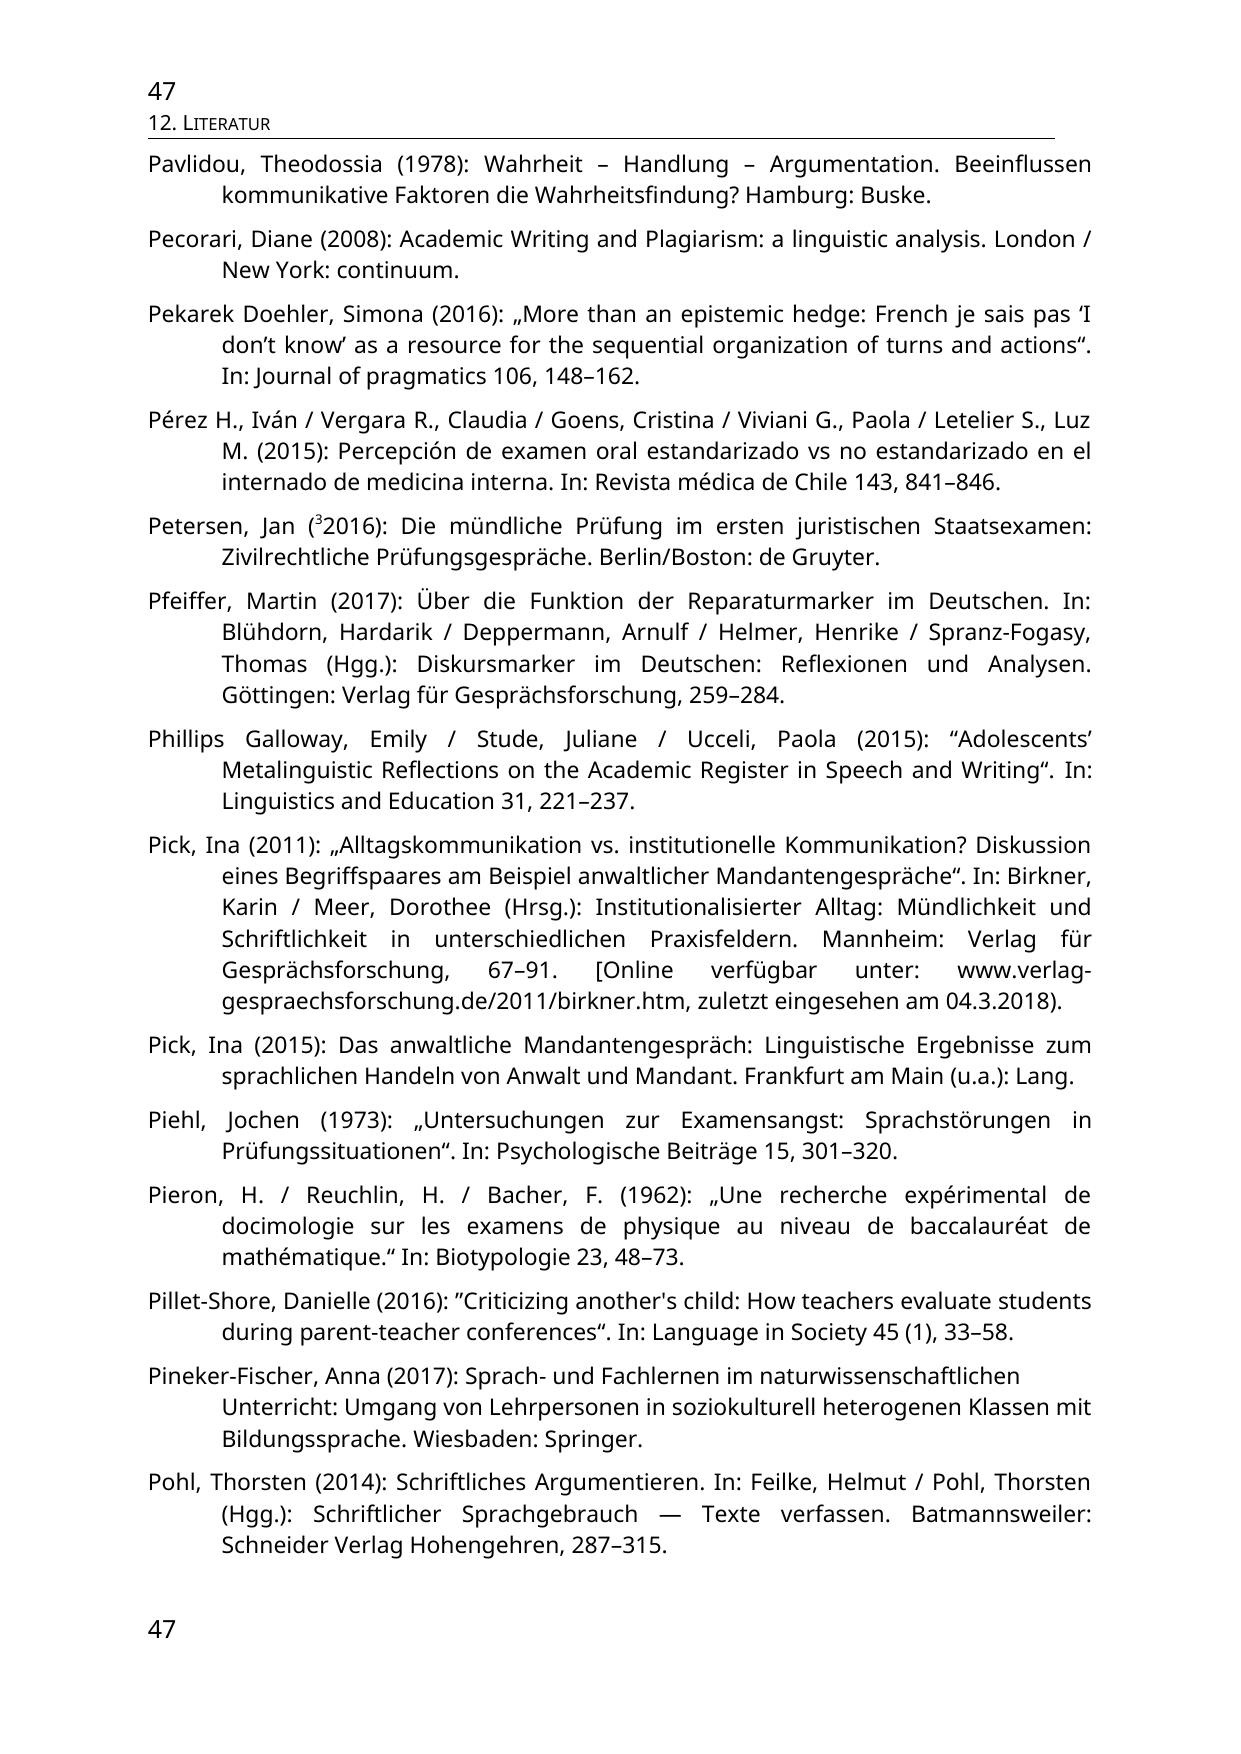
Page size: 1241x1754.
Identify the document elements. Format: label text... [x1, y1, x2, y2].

text Pohl, Thorsten (2014): Schriftliches Argumentieren. In: Feilke, Helmut / Pohl, Thorsten (Hgg.): Schriftlicher Sprachgebrauch — Texte verfassen. Batmannsweiler: Schneider Verlag Hohengehren, 287–315. [148, 1466, 1093, 1560]
text Piehl, Jochen (1973): „Untersuchungen zur Examensangst: Sprachstörungen in Prüfungssituationen“. In: Psychologische Beiträge 15, 301–320. [148, 1104, 1093, 1166]
text Pavlidou, Theodossia (1978): Wahrheit – Handlung – Argumentation. Beeinflussen kommunikative Faktoren die Wahrheitsfindung? Hamburg: Buske. [148, 148, 1093, 210]
text Petersen, Jan (32016): Die mündliche Prüfung im ersten juristischen Staatsexamen: Zivilrechtliche Prüfungsgespräche. Berlin/Boston: de Gruyter. [148, 510, 1093, 573]
text Phillips Galloway, Emily / Stude, Juliane / Ucceli, Paola (2015): “Adolescents’ Metalinguistic Reflections on the Academic Register in Speech and Writing“. In: Linguistics and Education 31, 221–237. [148, 723, 1093, 816]
text Pfeiffer, Martin (2017): Über die Funktion der Reparaturmarker im Deutschen. In: Blühdorn, Hardarik / Deppermann, Arnulf / Helmer, Henrike / Spranz-Fogasy, Thomas (Hgg.): Diskursmarker im Deutschen: Reflexionen und Analysen. Göttingen: Verlag für Gesprächsforschung, 259–284. [148, 585, 1093, 710]
text Pick, Ina (2011): „Alltagskommunikation vs. institutionelle Kommunikation? Diskussion eines Begriffspaares am Beispiel anwaltlicher Mandantengespräche“. In: Birkner, Karin / Meer, Dorothee (Hrsg.): Institutionalisierter Alltag: Mündlichkeit und Schriftlichkeit in unterschiedlichen Praxisfeldern. Mannheim: Verlag für Gesprächsforschung, 67–91. [Online verfügbar unter: www.verlag-gespraechsforschung.de/2011/birkner.htm, zuletzt eingesehen am 04.3.2018). [148, 829, 1093, 1016]
text Pekarek Doehler, Simona (2016): „More than an epistemic hedge: French je sais pas ‘I don’t know’ as a resource for the sequential organization of turns and actions“. In: Journal of pragmatics 106, 148–162. [148, 298, 1093, 391]
text Pillet-Shore, Danielle (2016): ”Criticizing another's child: How teachers evaluate students during parent-teacher conferences“. In: Language in Society 45 (1), 33–58. [148, 1285, 1093, 1348]
text Pick, Ina (2015): Das anwaltliche Mandantengespräch: Linguistische Ergebnisse zum sprachlichen Handeln von Anwalt und Mandant. Frankfurt am Main (u.a.): Lang. [148, 1029, 1093, 1091]
text Pérez H., Iván / Vergara R., Claudia / Goens, Cristina / Viviani G., Paola / Letelier S., Luz M. (2015): Percepción de examen oral estandarizado vs no estandarizado en el internado de medicina interna. In: Revista médica de Chile 143, 841–846. [148, 404, 1093, 498]
text Pecorari, Diane (2008): Academic Writing and Plagiarism: a linguistic analysis. London / New York: continuum. [148, 223, 1093, 285]
